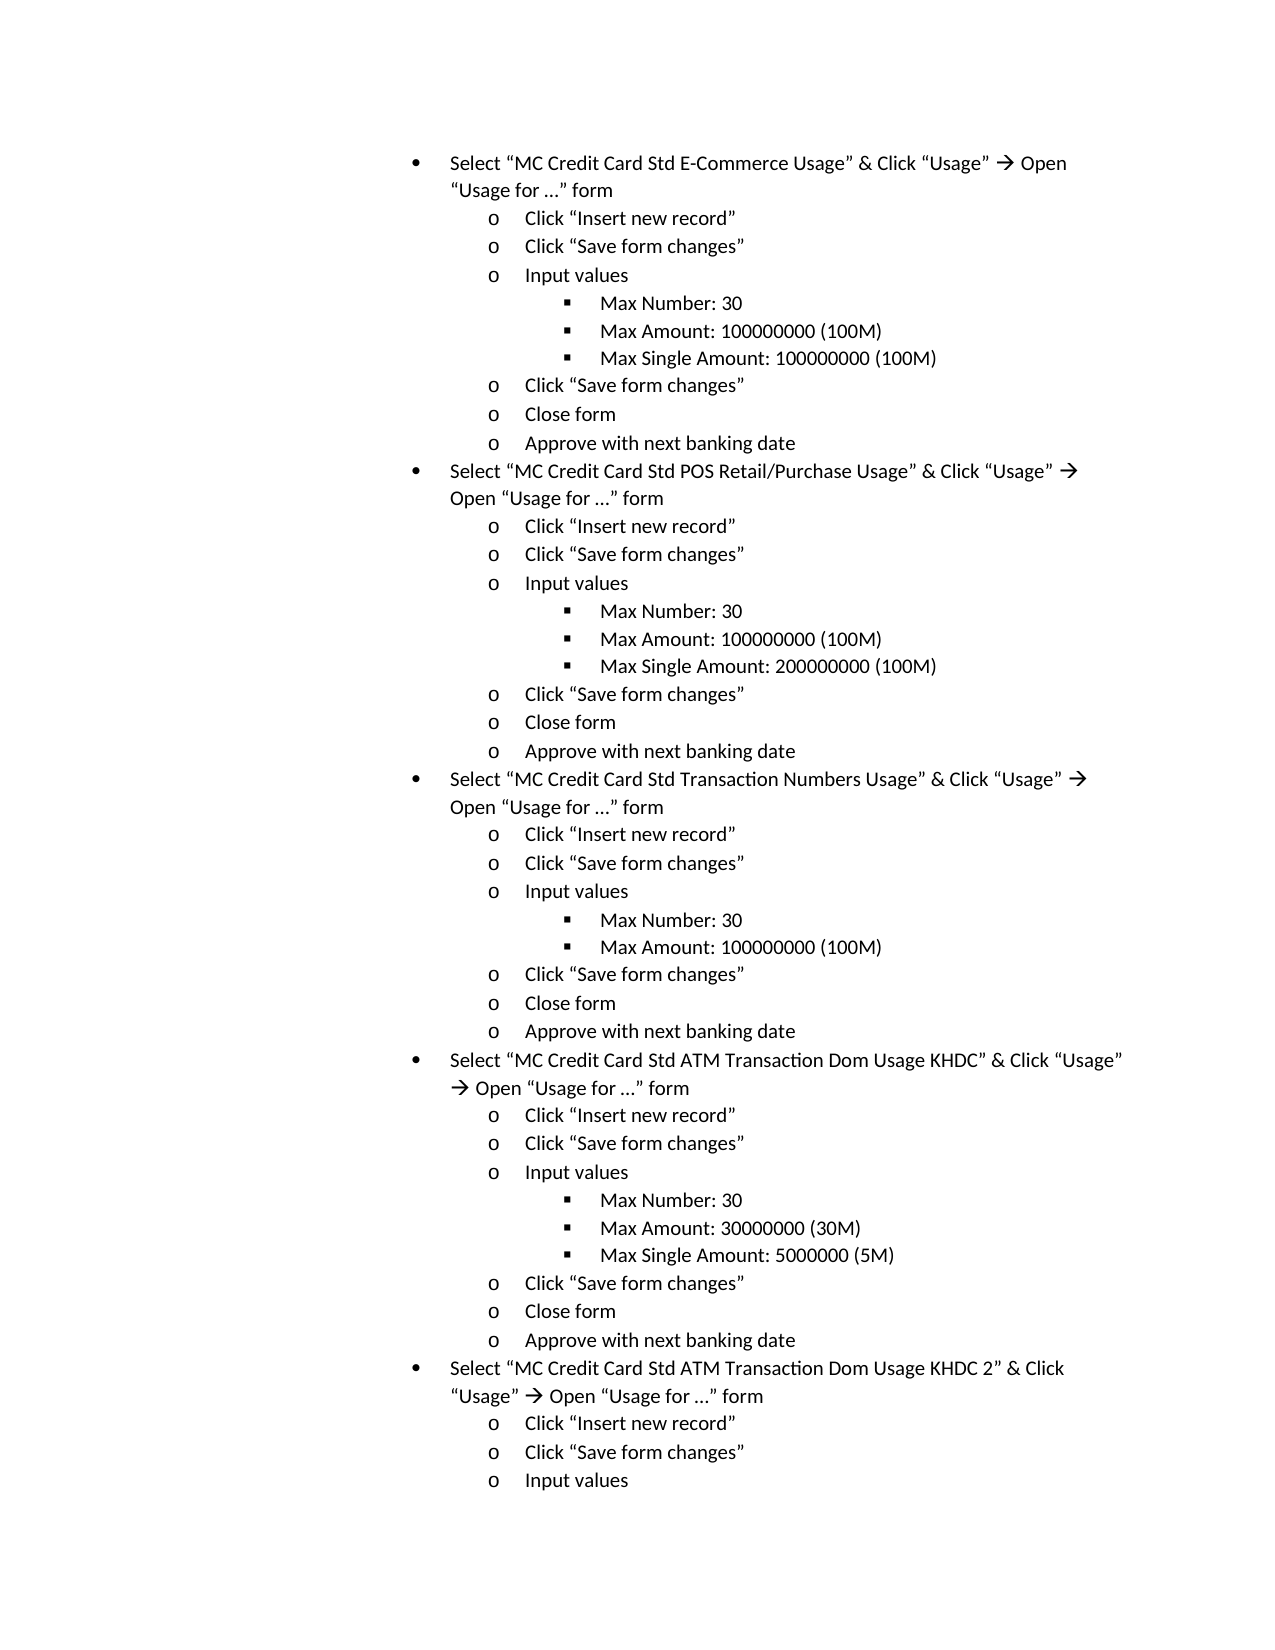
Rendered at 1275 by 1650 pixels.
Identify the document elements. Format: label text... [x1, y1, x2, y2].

list Click “Insert new record” [487, 1410, 1125, 1437]
list Max Single Amount: 100000000 (100M) [562, 345, 1125, 371]
list Select “MC Credit Card Std POS Retail/Purchase Usage” & Click “Usage” Open “Usage for …” form [412, 458, 1125, 511]
list Max Single Amount: 200000000 (100M) [562, 653, 1125, 679]
list Click “Save form changes” [487, 1131, 1125, 1157]
list Close form [487, 401, 1125, 428]
list Select “MC Credit Card Std Transaction Numbers Usage” & Click “Usage” Open “Usage for …” form [412, 766, 1125, 819]
list Approve with next banking date [487, 1019, 1125, 1045]
list Click “Save form changes” [487, 962, 1125, 988]
list Max Amount: 100000000 (100M) [562, 626, 1125, 651]
list Click “Save form changes” [487, 1439, 1125, 1465]
list Select “MC Credit Card Std ATM Transaction Dom Usage KHDC” & Click “Usage” Open “Usage for …” form [412, 1047, 1125, 1100]
list Click “Save form changes” [487, 542, 1125, 568]
list Click “Insert new record” [487, 513, 1125, 539]
list Max Number: 30 [562, 290, 1125, 316]
list Click “Save form changes” [487, 850, 1125, 876]
list Input values [487, 1467, 1125, 1494]
list Input values [487, 878, 1125, 905]
list Approve with next banking date [487, 430, 1125, 456]
list Max Number: 30 [562, 907, 1125, 932]
list Click “Save form changes” [487, 1270, 1125, 1296]
list Approve with next banking date [487, 738, 1125, 764]
list Input values [487, 262, 1125, 288]
list Select “MC Credit Card Std E-Commerce Usage” & Click “Usage” Open “Usage for …” form [412, 150, 1125, 203]
list Close form [487, 990, 1125, 1017]
list Max Number: 30 [562, 1188, 1125, 1213]
list Max Amount: 30000000 (30M) [562, 1215, 1125, 1241]
list Click “Insert new record” [487, 821, 1125, 848]
list Click “Save form changes” [487, 233, 1125, 260]
list Click “Save form changes” [487, 681, 1125, 707]
list Click “Insert new record” [487, 1102, 1125, 1128]
list Input values [487, 570, 1125, 597]
list Click “Insert new record” [487, 205, 1125, 231]
list Close form [487, 709, 1125, 736]
list Input values [487, 1159, 1125, 1186]
list Max Single Amount: 5000000 (5M) [562, 1242, 1125, 1268]
list Close form [487, 1298, 1125, 1325]
list Approve with next banking date [487, 1327, 1125, 1353]
list Max Number: 30 [562, 599, 1125, 624]
list Click “Save form changes” [487, 373, 1125, 399]
list Max Amount: 100000000 (100M) [562, 318, 1125, 343]
list Select “MC Credit Card Std ATM Transaction Dom Usage KHDC 2” & Click “Usage” Open “Usage for …” form [412, 1356, 1125, 1408]
list Max Amount: 100000000 (100M) [562, 934, 1125, 960]
